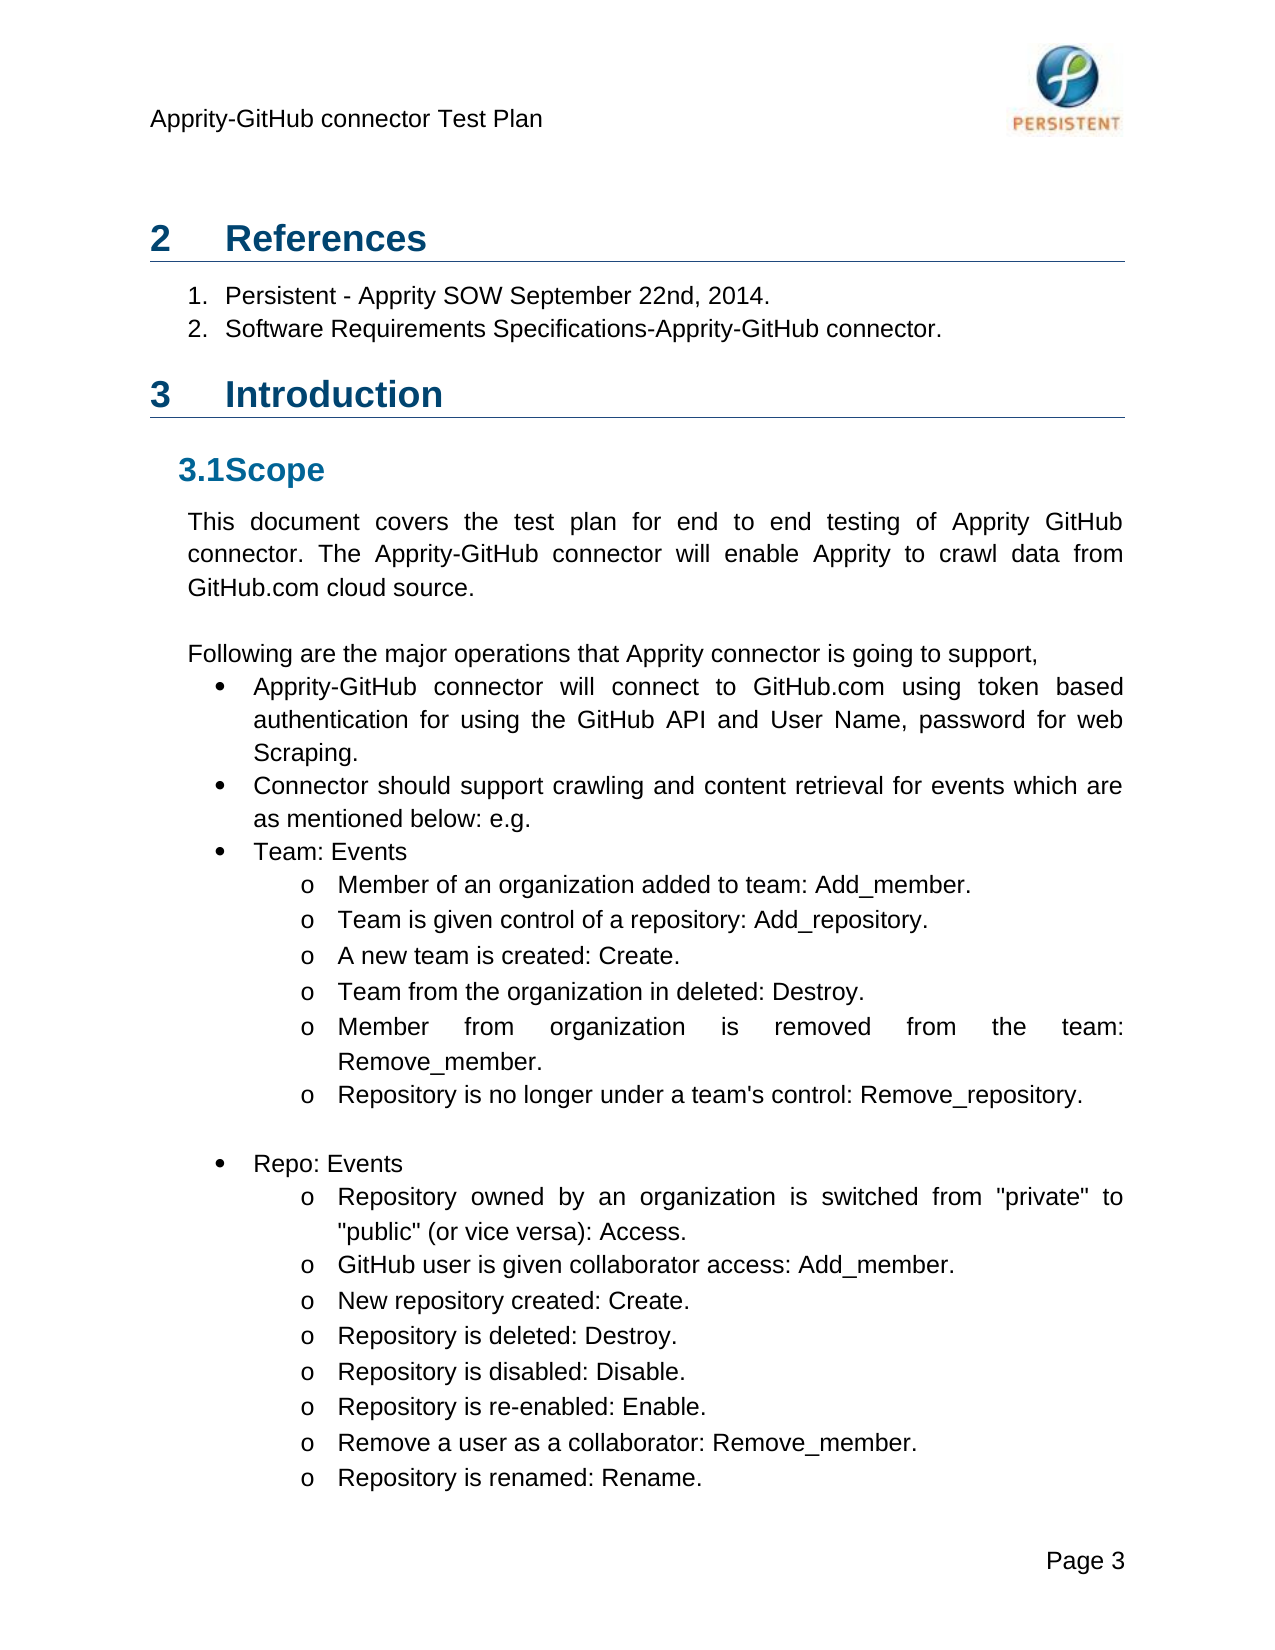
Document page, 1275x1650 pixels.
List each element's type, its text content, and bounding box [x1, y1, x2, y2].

text This document covers the test plan for end to end testing of Apprity GitHub connector. The Apprity-GitHub connector will enable Apprity to crawl data from GitHub.com cloud source. [187, 506, 1125, 601]
list Repository is renamed: Rename. [300, 1463, 1125, 1494]
picture [1006, 43, 1124, 137]
list Member of an organization added to team: Add_member. [300, 870, 1125, 901]
list GitHub user is given collaborator access: Add_member. [300, 1250, 1125, 1281]
list Repository is deleted: Destroy. [300, 1321, 1125, 1352]
subtitle References [150, 216, 1125, 261]
list Repo: Events [216, 1149, 1125, 1178]
list Remove a user as a collaborator: Remove_member. [300, 1428, 1125, 1459]
list Repository is disabled: Disable. [300, 1357, 1125, 1388]
list New repository created: Create. [300, 1286, 1125, 1317]
list Member from organization is removed from the team: Remove_member. [300, 1012, 1125, 1076]
list Team is given control of a repository: Add_repository. [300, 906, 1125, 936]
text Following are the major operations that Apprity connector is going to support, [187, 638, 1125, 667]
list A new team is created: Create. [300, 941, 1125, 972]
list Repository is re-enabled: Enable. [300, 1392, 1125, 1423]
subtitle Scope [178, 450, 1125, 488]
list Team: Events [216, 837, 1125, 866]
list Software Requirements Specifications-Apprity-GitHub connector. [187, 314, 1125, 343]
list Repository owned by an organization is switched from "private" to "public" (or vice versa): Access. [300, 1182, 1125, 1246]
subtitle Introduction [150, 372, 1125, 417]
list Persistent - Apprity SOW September 22nd, 2014. [187, 281, 1125, 310]
list Repository is no longer under a team's control: Remove_repository. [300, 1080, 1125, 1111]
list Connector should support crawling and content retrieval for events which are as mentioned below: e.g. [216, 771, 1125, 833]
list Team from the organization in deleted: Destroy. [300, 977, 1125, 1007]
list Apprity-GitHub connector will connect to GitHub.com using token based authentication for using the GitHub API and User Name, password for web Scraping. [216, 672, 1125, 766]
